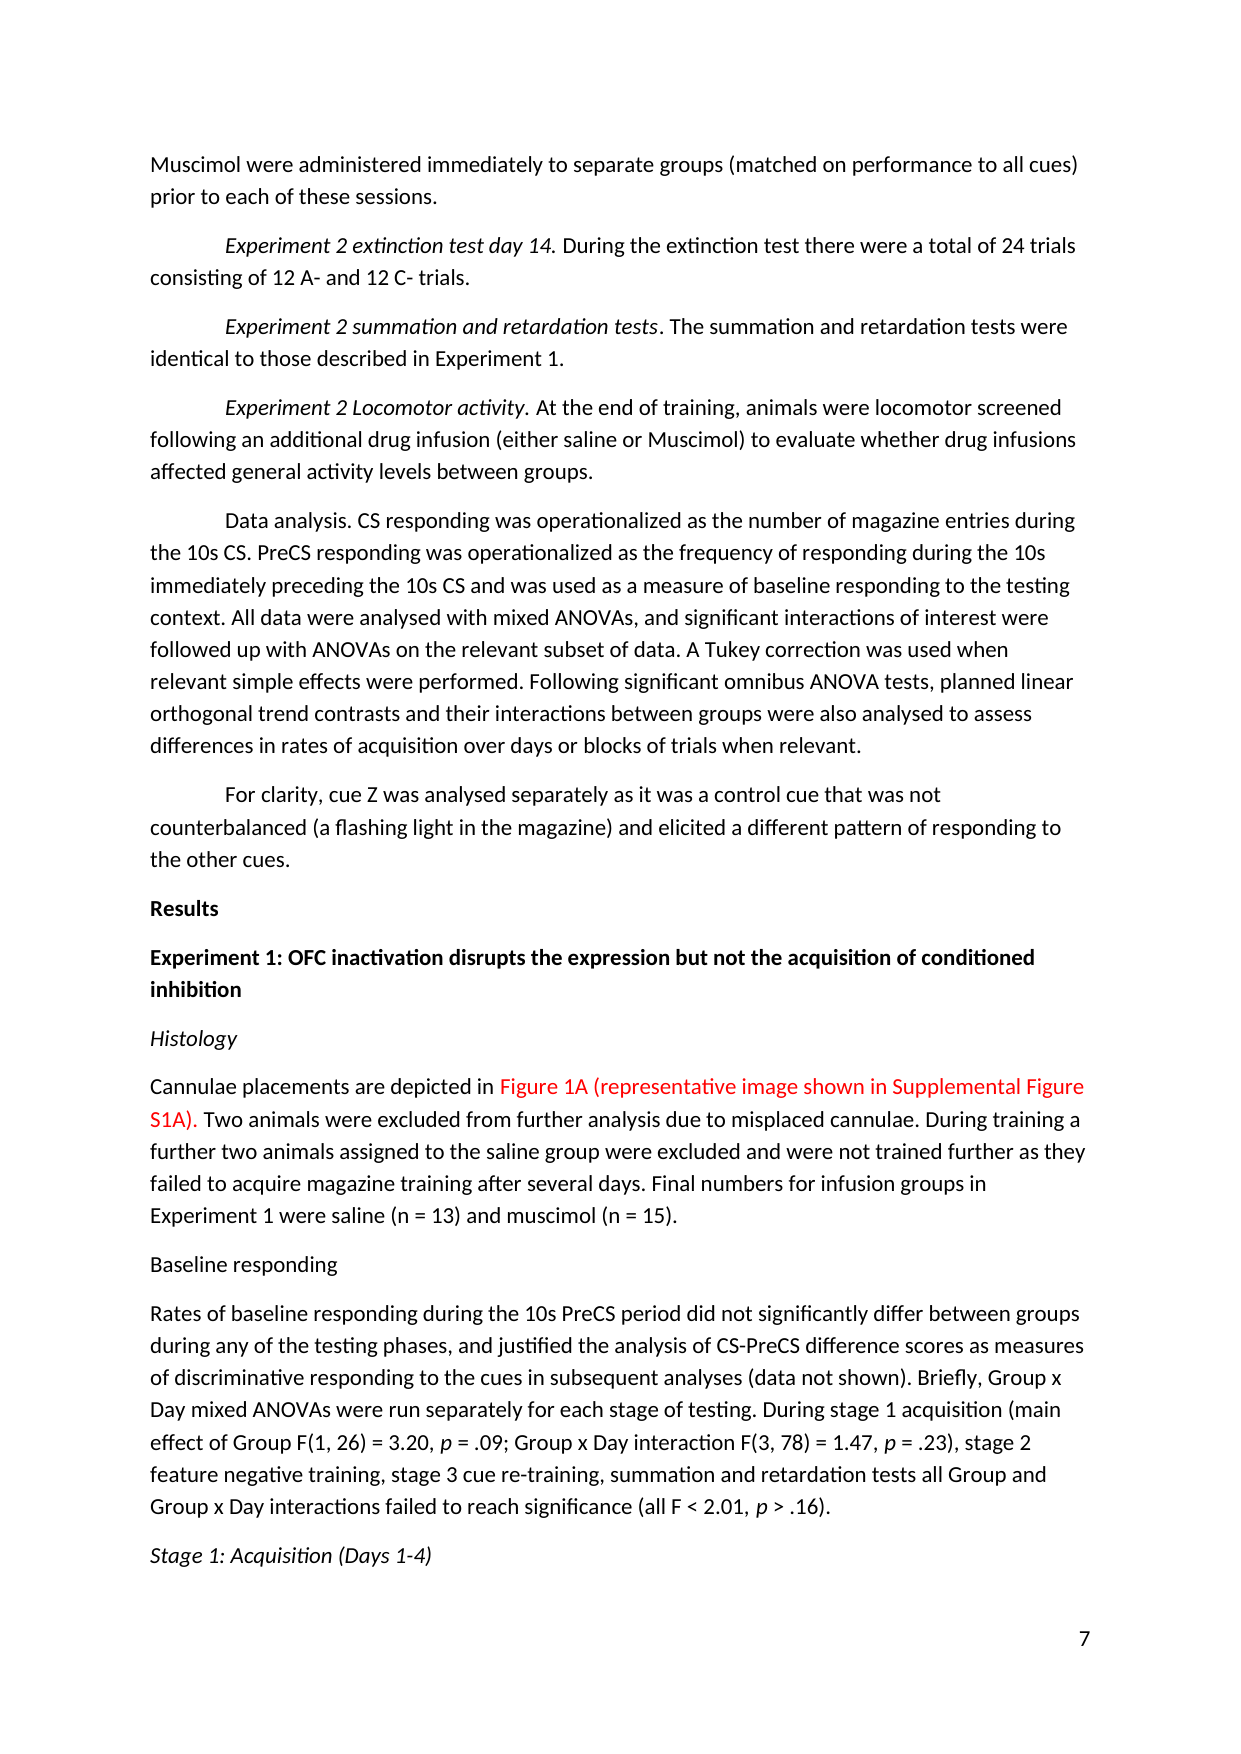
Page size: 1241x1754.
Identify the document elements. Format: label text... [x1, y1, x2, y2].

text Experiment 2 Locomotor activity. At the end of training, animals were locomotor screened following an additional drug infusion (either saline or Muscimol) to evaluate whether drug infusions affected general activity levels between groups. [150, 393, 1090, 486]
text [150, 150, 1090, 210]
text Experiment 2 summation and retardation tests. The summation and retardation tests were identical to those described in Experiment 1. [150, 312, 1090, 372]
text Results [150, 894, 1090, 922]
text Experiment 1: OFC inactivation disrupts the expression but not the acquisition of conditioned inhibition [150, 943, 1090, 1003]
text For clarity, cue Z was analysed separately as it was a control cue that was not counterbalanced (a flashing light in the magazine) and elicited a different pattern of responding to the other cues. [150, 781, 1090, 873]
text Stage 1: Acquisition (Days 1-4) [150, 1541, 1090, 1569]
text Experiment 2 extinction test day 14. During the extinction test there were a total of 24 trials consisting of 12 A- and 12 C- trials. [150, 231, 1090, 291]
text Baseline responding [150, 1250, 1090, 1278]
text Rates of baseline responding during the 10s PreCS period did not significantly differ between groups during any of the testing phases, and justified the analysis of CS-PreCS difference scores as measures of discriminative responding to the cues in subsequent analyses (data not shown). Briefly, Group x Day mixed ANOVAs were run separately for each stage of testing. During stage 1 acquisition (main effect of Group F(1, 26) = 3.20, p = .09; Group x Day interaction F(3, 78) = 1.47, p = .23), stage 2 feature negative training, stage 3 cue re-training, summation and retardation tests all Group and Group x Day interactions failed to reach significance (all F < 2.01, p > .16). [150, 1299, 1090, 1520]
text Histology [150, 1024, 1090, 1052]
text Data analysis. CS responding was operationalized as the number of magazine entries during the 10s CS. PreCS responding was operationalized as the frequency of responding during the 10s immediately preceding the 10s CS and was used as a measure of baseline responding to the testing context. All data were analysed with mixed ANOVAs, and significant interactions of interest were followed up with ANOVAs on the relevant subset of data. A Tukey correction was used when relevant simple effects were performed. Following significant omnibus ANOVA tests, planned linear orthogonal trend contrasts and their interactions between groups were also analysed to assess differences in rates of acquisition over days or blocks of trials when relevant. [150, 506, 1090, 760]
text Cannulae placements are depicted in Figure 1A (representative image shown in Supplemental Figure S1A). Two animals were excluded from further analysis due to misplaced cannulae. During training a further two animals assigned to the saline group were excluded and were not trained further as they failed to acquire magazine training after several days. Final numbers for infusion groups in Experiment 1 were saline (n = 13) and muscimol (n = 15). [150, 1072, 1090, 1229]
